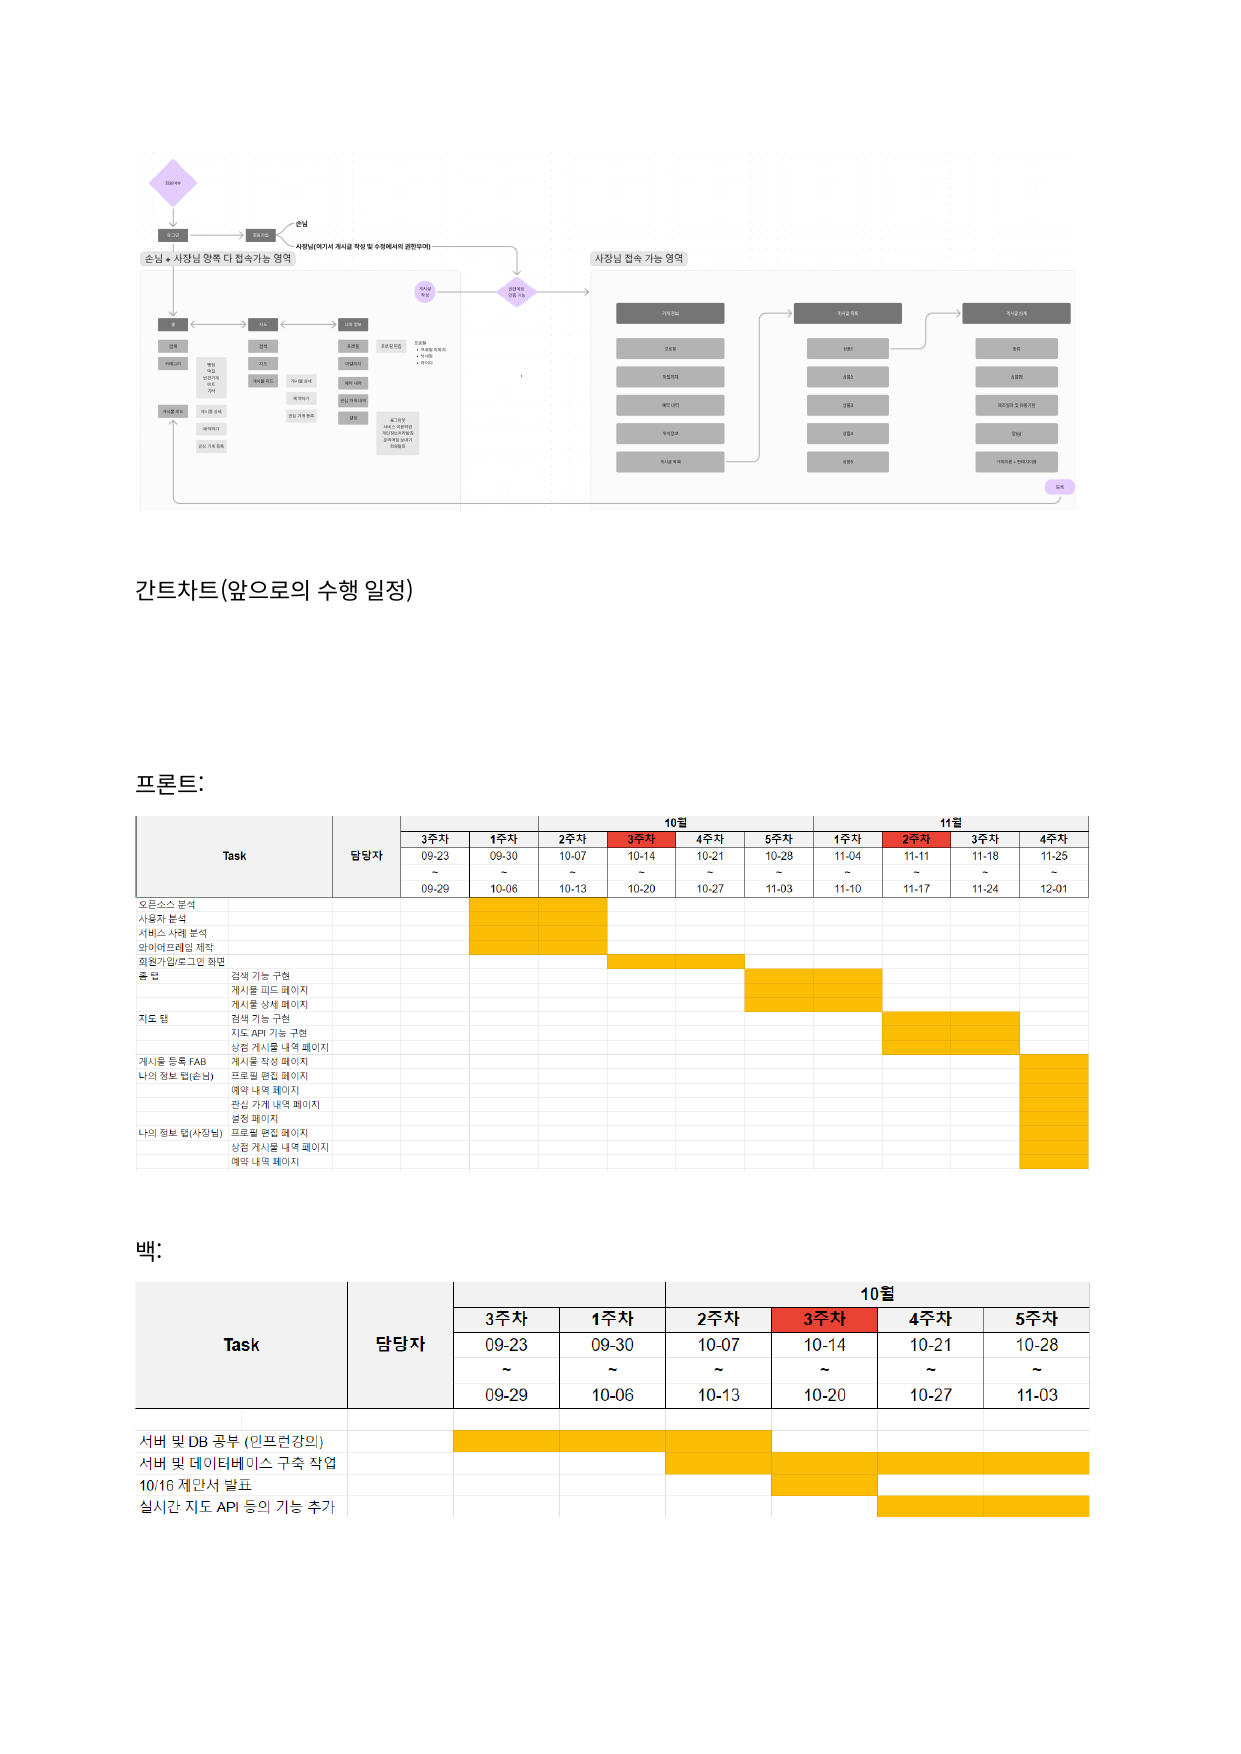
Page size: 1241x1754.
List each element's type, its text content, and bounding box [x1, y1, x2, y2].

text 프론트: [135, 767, 1090, 801]
text 간트차트(앞으로의 수행 일정) [135, 573, 1090, 606]
picture [135, 816, 1089, 1172]
text 백: [135, 1234, 1090, 1267]
picture [135, 1282, 1090, 1517]
picture [135, 150, 1076, 511]
